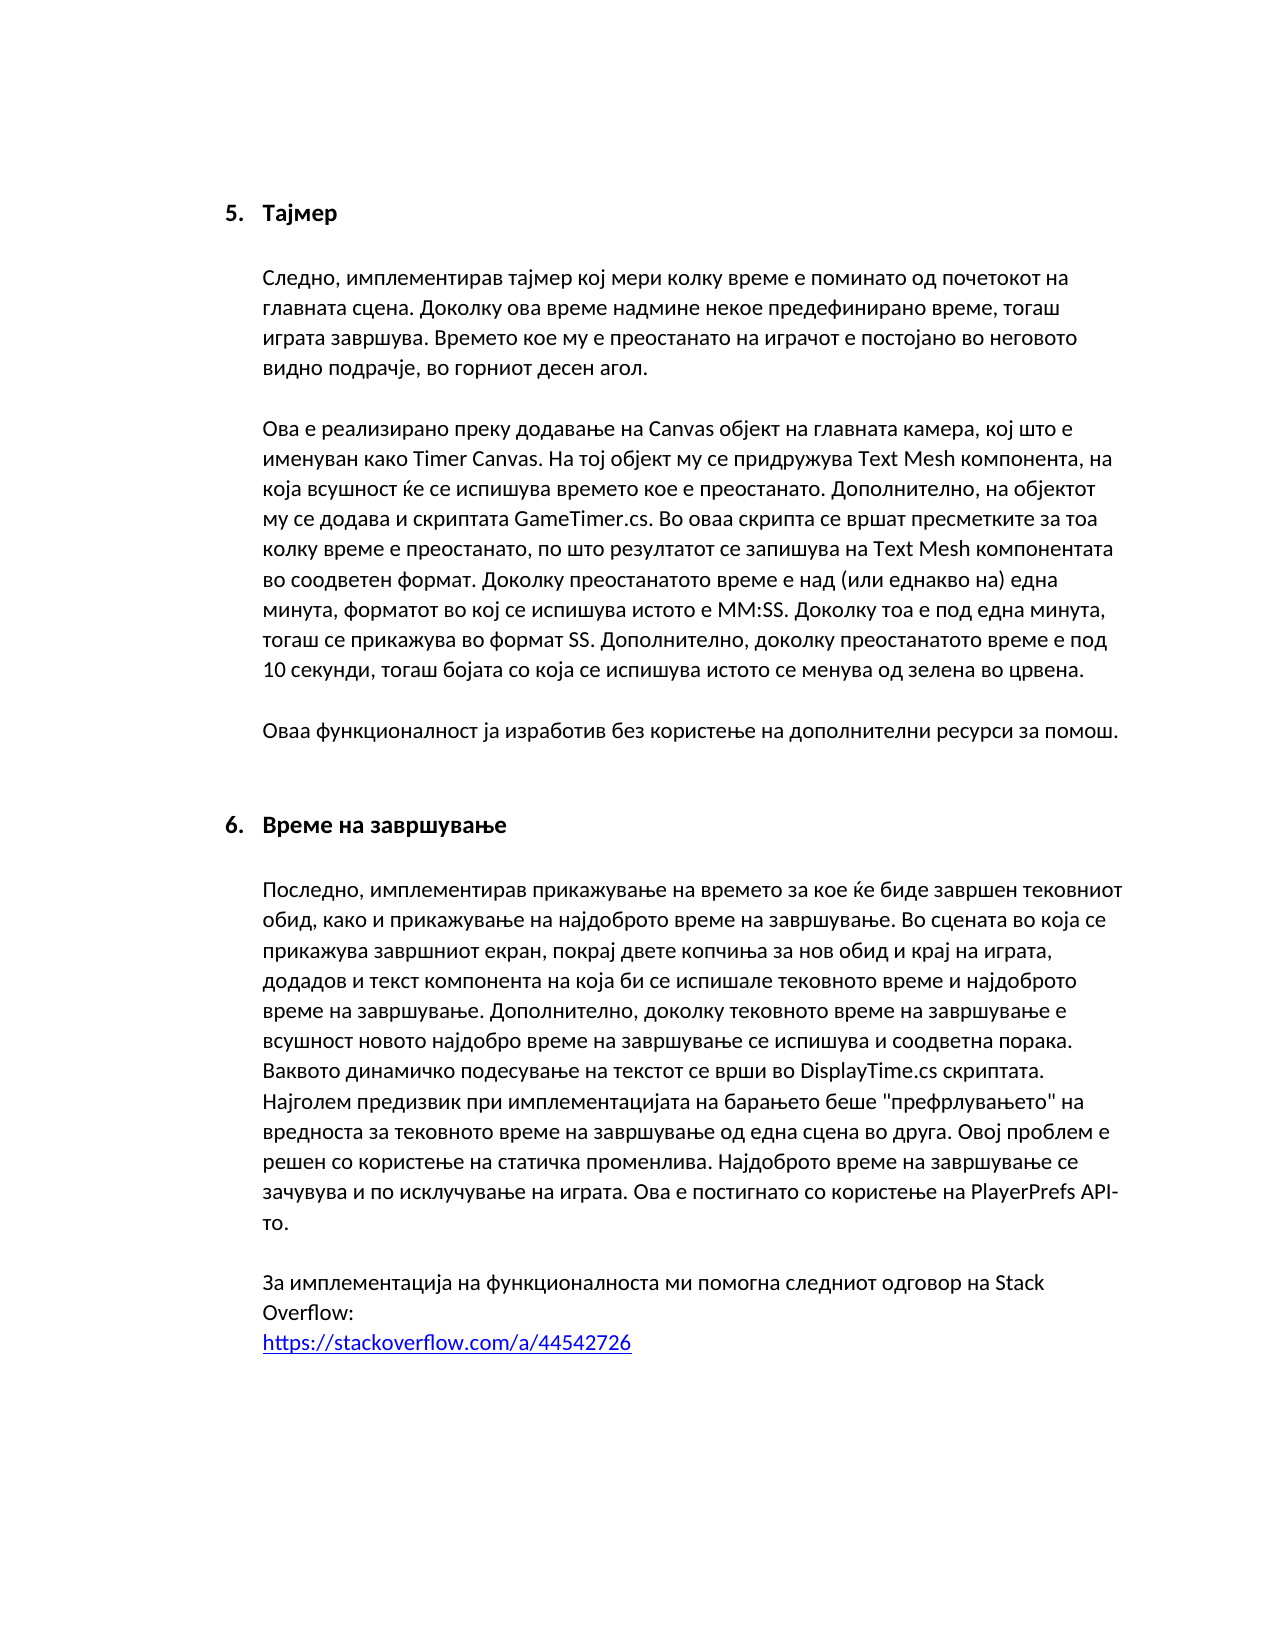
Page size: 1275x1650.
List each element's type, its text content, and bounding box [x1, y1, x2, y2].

list Ова е реализирано преку додавање на Canvas објект на главната камера, кој што е именуван како Timer Canvas. На тој објект му се придружува Text Mesh компонента, на која всушност ќе се испишува времето кое е преостанато. Дополнително, на објектот му се додава и скриптата GameTimer.cs. Во оваа скрипта се вршат пресметките за тоа колку време е преостанато, по што резултатот се запишува на Text Mesh компонентата во соодветен формат. Доколку преостанатото време е над (или еднакво на) една минута, форматот во кој се испишува истото е MM:SS. Доколку тоа е под една минута, тогаш се прикажува во формат SS. Дополнително, доколку преостанатото време е под 10 секунди, тогаш бојата со која се испишува истото се менува од зелена во црвена. [262, 414, 1125, 683]
list Време на завршување [225, 809, 1125, 840]
list Оваа функционалност ја изработив без користење на дополнителни ресурси за помош. [262, 716, 1125, 744]
list Последно, имплементирав прикажување на времето за кое ќе биде завршен тековниот обид, како и прикажување на најдоброто време на завршување. Во сцената во која се прикажува завршниот екран, покрај двете копчиња за нов обид и крај на играта, додадов и текст компонента на која би се испишале тековното време и најдоброто време на завршување. Дополнително, доколку тековното време на завршување е всушност новото најдобро време на завршување се испишува и соодветна порака. Ваквото динамичко подесување на текстот се врши во DisplayTime.cs скриптата. Најголем предизвик при имплементацијата на барањето беше "префрлувањето" на вредноста за тековното време на завршување од една сцена во друга. Овој проблем е решен со користење на статичка променлива. Најдоброто време на завршување се зачувува и по исклучување на играта. Ова е постигнато со користење на PlayerPrefs API-то. [262, 875, 1125, 1236]
list https://stackoverflow.com/a/44542726 [262, 1328, 1125, 1357]
list Тајмер [225, 197, 1125, 227]
list За имплементација на функционалноста ми помогна следниот одговор на Stack Overflow: [262, 1268, 1125, 1326]
list Следно, имплементирав тајмер кој мери колку време е поминато од почетокот на главната сцена. Доколку ова време надмине некое предефинирано време, тогаш играта завршува. Времето кое му е преостанато на играчот е постојано во неговото видно подрачје, во горниот десен агол. [262, 263, 1125, 381]
